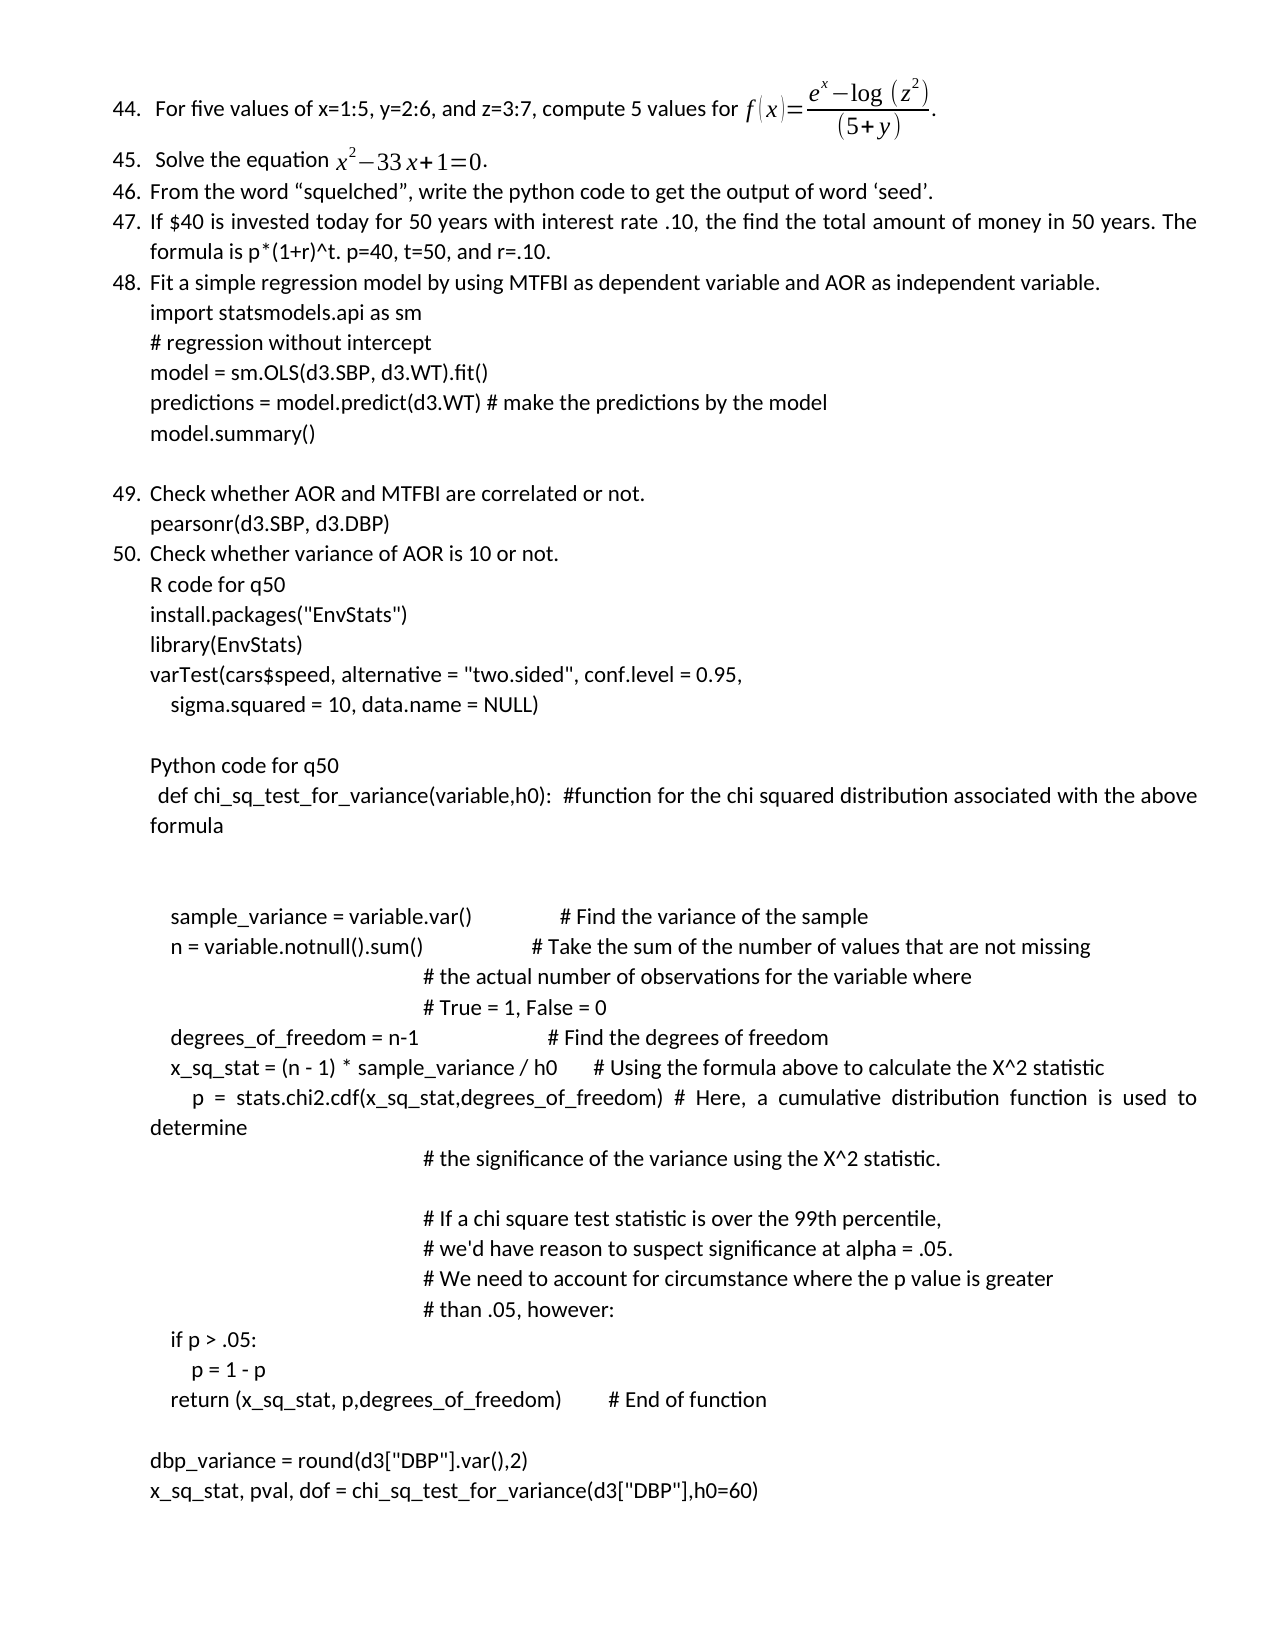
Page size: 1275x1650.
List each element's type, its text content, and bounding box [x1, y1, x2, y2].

list degrees_of_freedom = n-1 # Find the degrees of freedom [150, 1023, 1200, 1051]
list install.packages("EnvStats") [150, 600, 1200, 628]
list n = variable.notnull().sum() # Take the sum of the number of values that are not missing [150, 932, 1200, 960]
list For five values of x=1:5, y=2:6, and z=3:7, compute 5 values for . [112, 75, 1200, 142]
list # the actual number of observations for the variable where [150, 962, 1200, 991]
list sample_variance = variable.var() # Find the variance of the sample [150, 902, 1200, 930]
list # we'd have reason to suspect significance at alpha = .05. [150, 1234, 1200, 1262]
list # regression without intercept [150, 328, 1200, 356]
list R code for q50 [150, 570, 1200, 598]
list sigma.squared = 10, data.name = NULL) [150, 691, 1200, 719]
list library(EnvStats) [150, 630, 1200, 658]
list Fit a simple regression model by using MTFBI as dependent variable and AOR as independent variable. [112, 268, 1200, 296]
list # than .05, however: [150, 1295, 1200, 1323]
list varTest(cars$speed, alternative = "two.sided", conf.level = 0.95, [150, 660, 1200, 688]
list From the word “squelched”, write the python code to get the output of word ‘seed’. [112, 177, 1200, 205]
list Check whether AOR and MTFBI are correlated or not. [112, 479, 1200, 507]
list x_sq_stat, pval, dof = chi_sq_test_for_variance(d3["DBP"],h0=60) [150, 1476, 1200, 1504]
list p = stats.chi2.cdf(x_sq_stat,degrees_of_freedom) # Here, a cumulative distribution function is used to determine [150, 1083, 1200, 1142]
list ﻿ ﻿def chi_sq_test_for_variance(variable,h0): #function for the chi squared distribution associated with the above formula [150, 781, 1200, 839]
list ﻿pearsonr(d3.SBP, d3.DBP) [150, 509, 1200, 537]
list import statsmodels.api as sm [150, 298, 1200, 326]
list If $40 is invested today for 50 years with interest rate .10, the find the total amount of money in 50 years. The formula is p*(1+r)^t. p=40, t=50, and r=.10. [112, 207, 1200, 266]
list x_sq_stat = (n - 1) * sample_variance / h0 # Using the formula above to calculate the X^2 statistic [150, 1053, 1200, 1081]
list # We need to account for circumstance where the p value is greater [150, 1264, 1200, 1293]
list # the significance of the variance using the X^2 statistic. [150, 1144, 1200, 1172]
list # If a chi square test statistic is over the 99th percentile, [150, 1204, 1200, 1232]
list Python code for q50 [150, 751, 1200, 779]
list predictions = model.predict(d3.WT) # make the predictions by the model [150, 388, 1200, 417]
list dbp_variance = round(d3["DBP"].var(),2) [150, 1446, 1200, 1474]
list model = sm.OLS(d3.SBP, d3.WT).fit() [150, 358, 1200, 386]
list # True = 1, False = 0 [150, 993, 1200, 1021]
list model.summary() [150, 419, 1200, 447]
list return (x_sq_stat, p,degrees_of_freedom) # End of function [150, 1385, 1200, 1413]
list Check whether variance of AOR is 10 or not. [112, 539, 1200, 568]
list Solve the equation . [112, 144, 1200, 175]
list if p > .05: [150, 1325, 1200, 1353]
list p = 1 - p [150, 1355, 1200, 1383]
